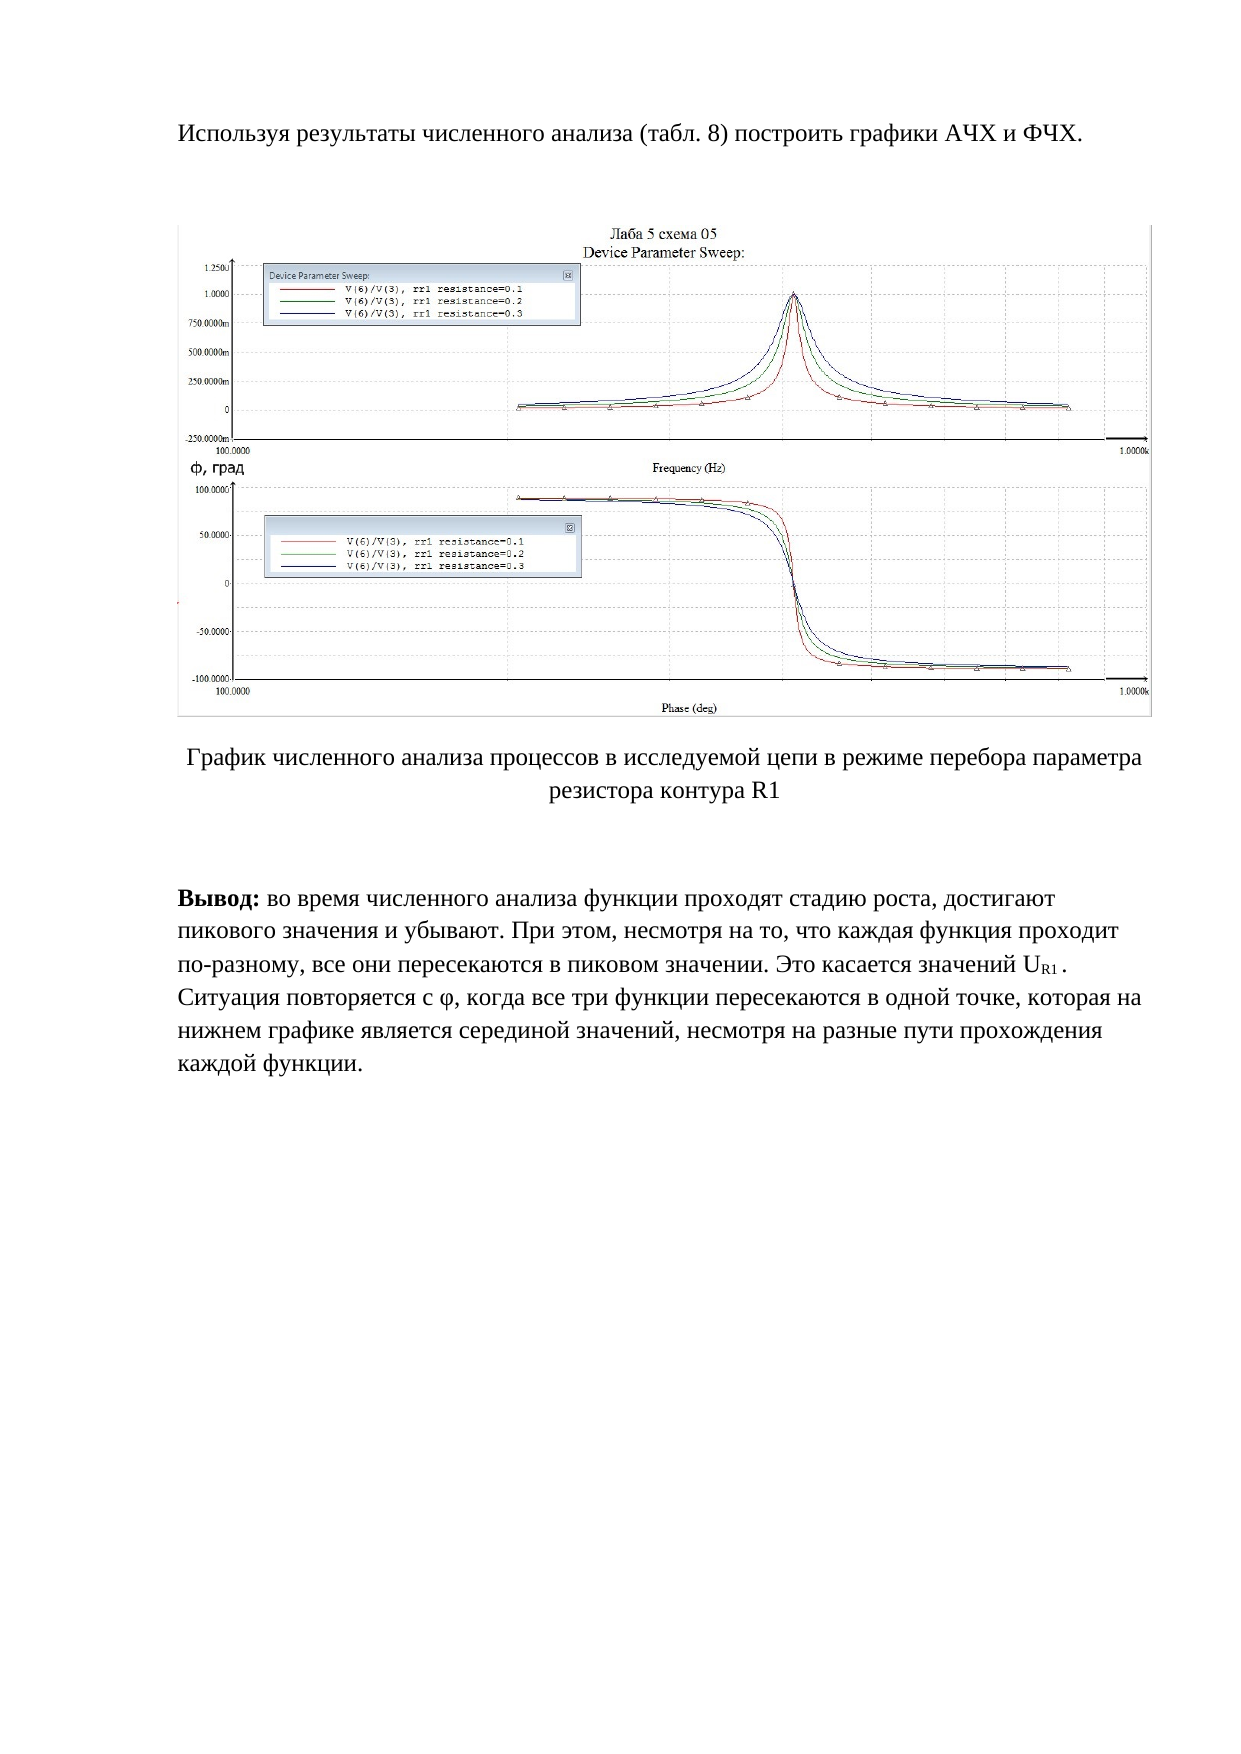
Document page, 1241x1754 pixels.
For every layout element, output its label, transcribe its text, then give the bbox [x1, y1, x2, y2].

text График численного анализа процессов в исследуемой цепи в режиме перебора параметра резистора контура R1 [177, 742, 1152, 804]
text Используя результаты численного анализа (табл. 8) построить графики АЧХ и ФЧХ. [177, 118, 1152, 147]
picture [177, 225, 1152, 717]
text Вывод: во время численного анализа функции проходят стадию роста, достигают пикового значения и убывают. При этом, несмотря на то, что каждая функция проходит по-разному, все они пересекаются в пиковом значении. Это касается значений UR1 . Ситуация повторяется с φ, когда все три функции пересекаются в одной точке, которая на нижнем графике является серединой значений, несмотря на разные пути прохождения каждой функции. [177, 883, 1152, 1076]
